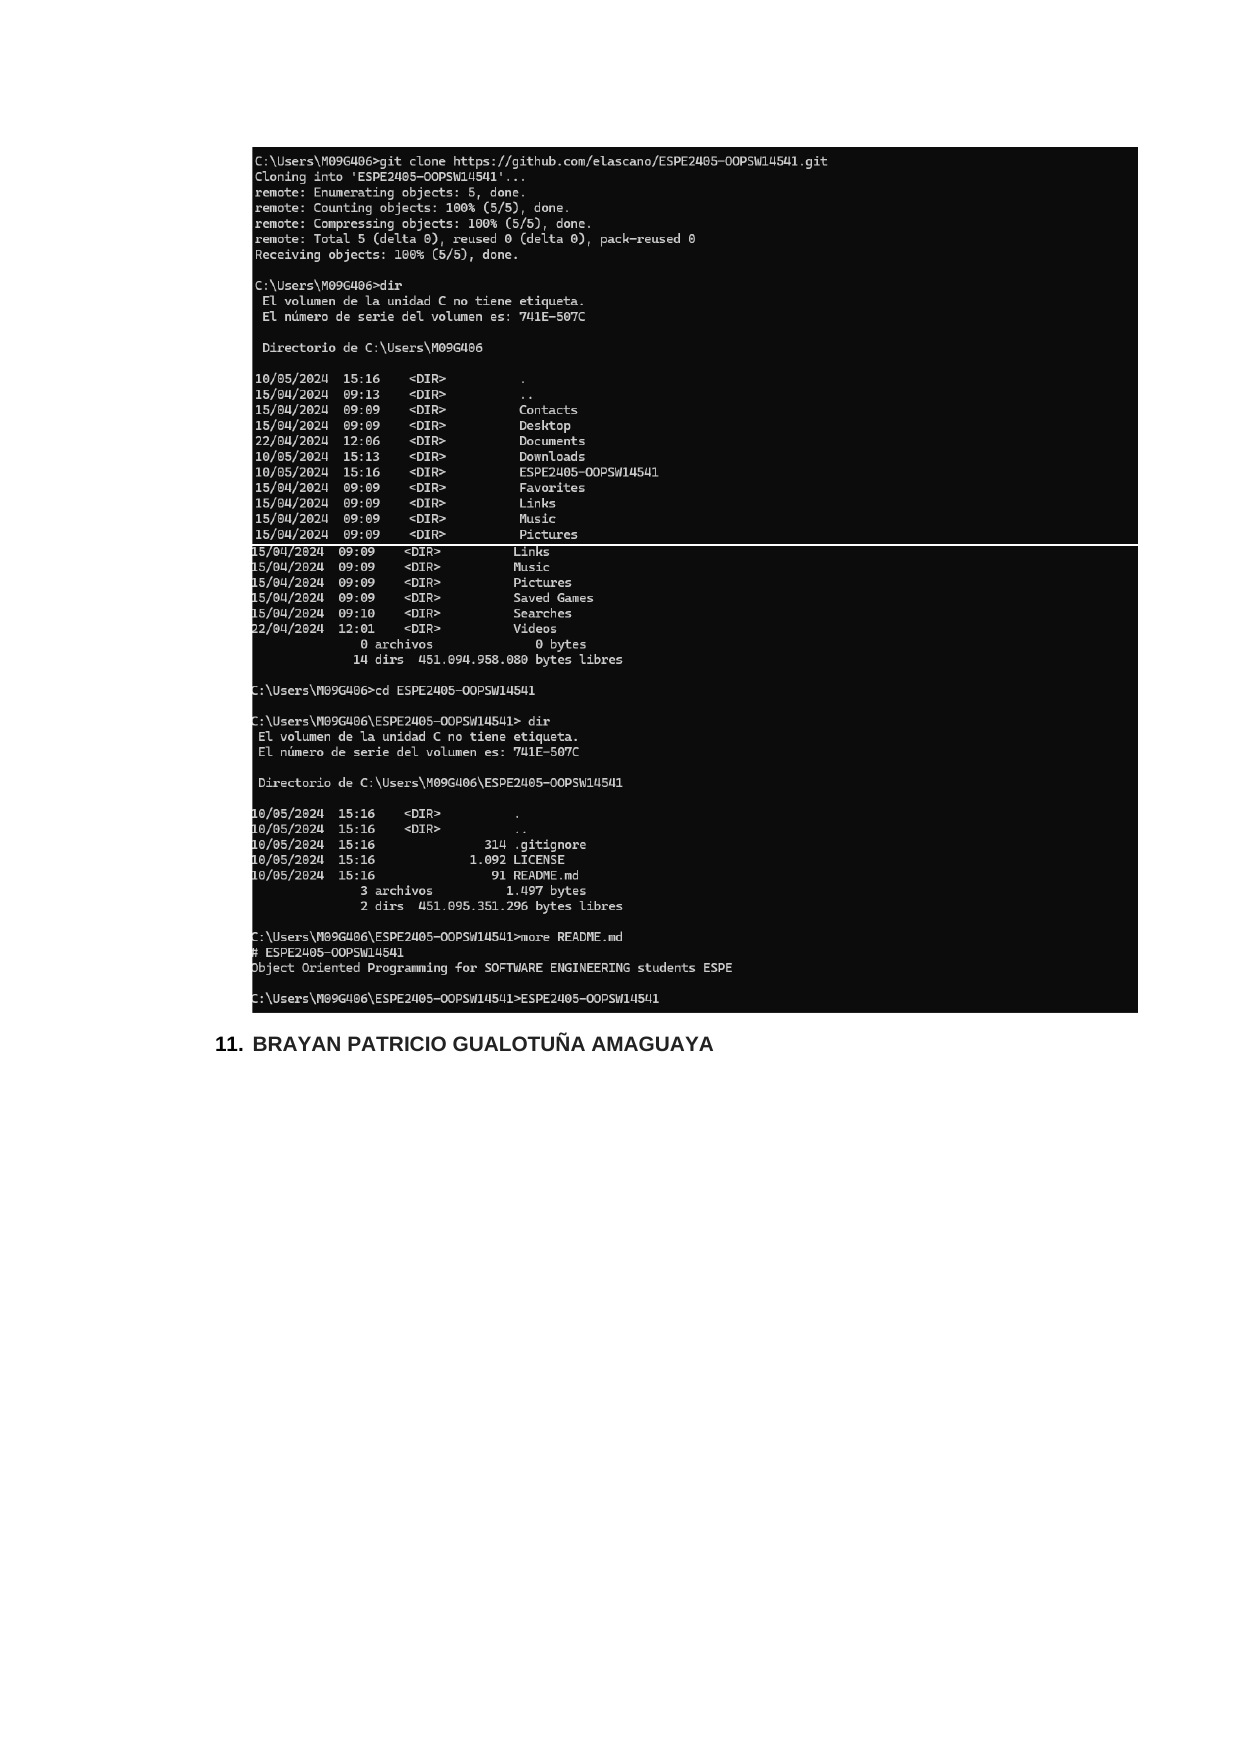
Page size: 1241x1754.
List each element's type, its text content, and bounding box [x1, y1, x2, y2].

picture [252, 147, 1138, 544]
list BRAYAN PATRICIO GUALOTUÑA AMAGUAYA [215, 1032, 1063, 1056]
picture [252, 546, 1138, 1013]
